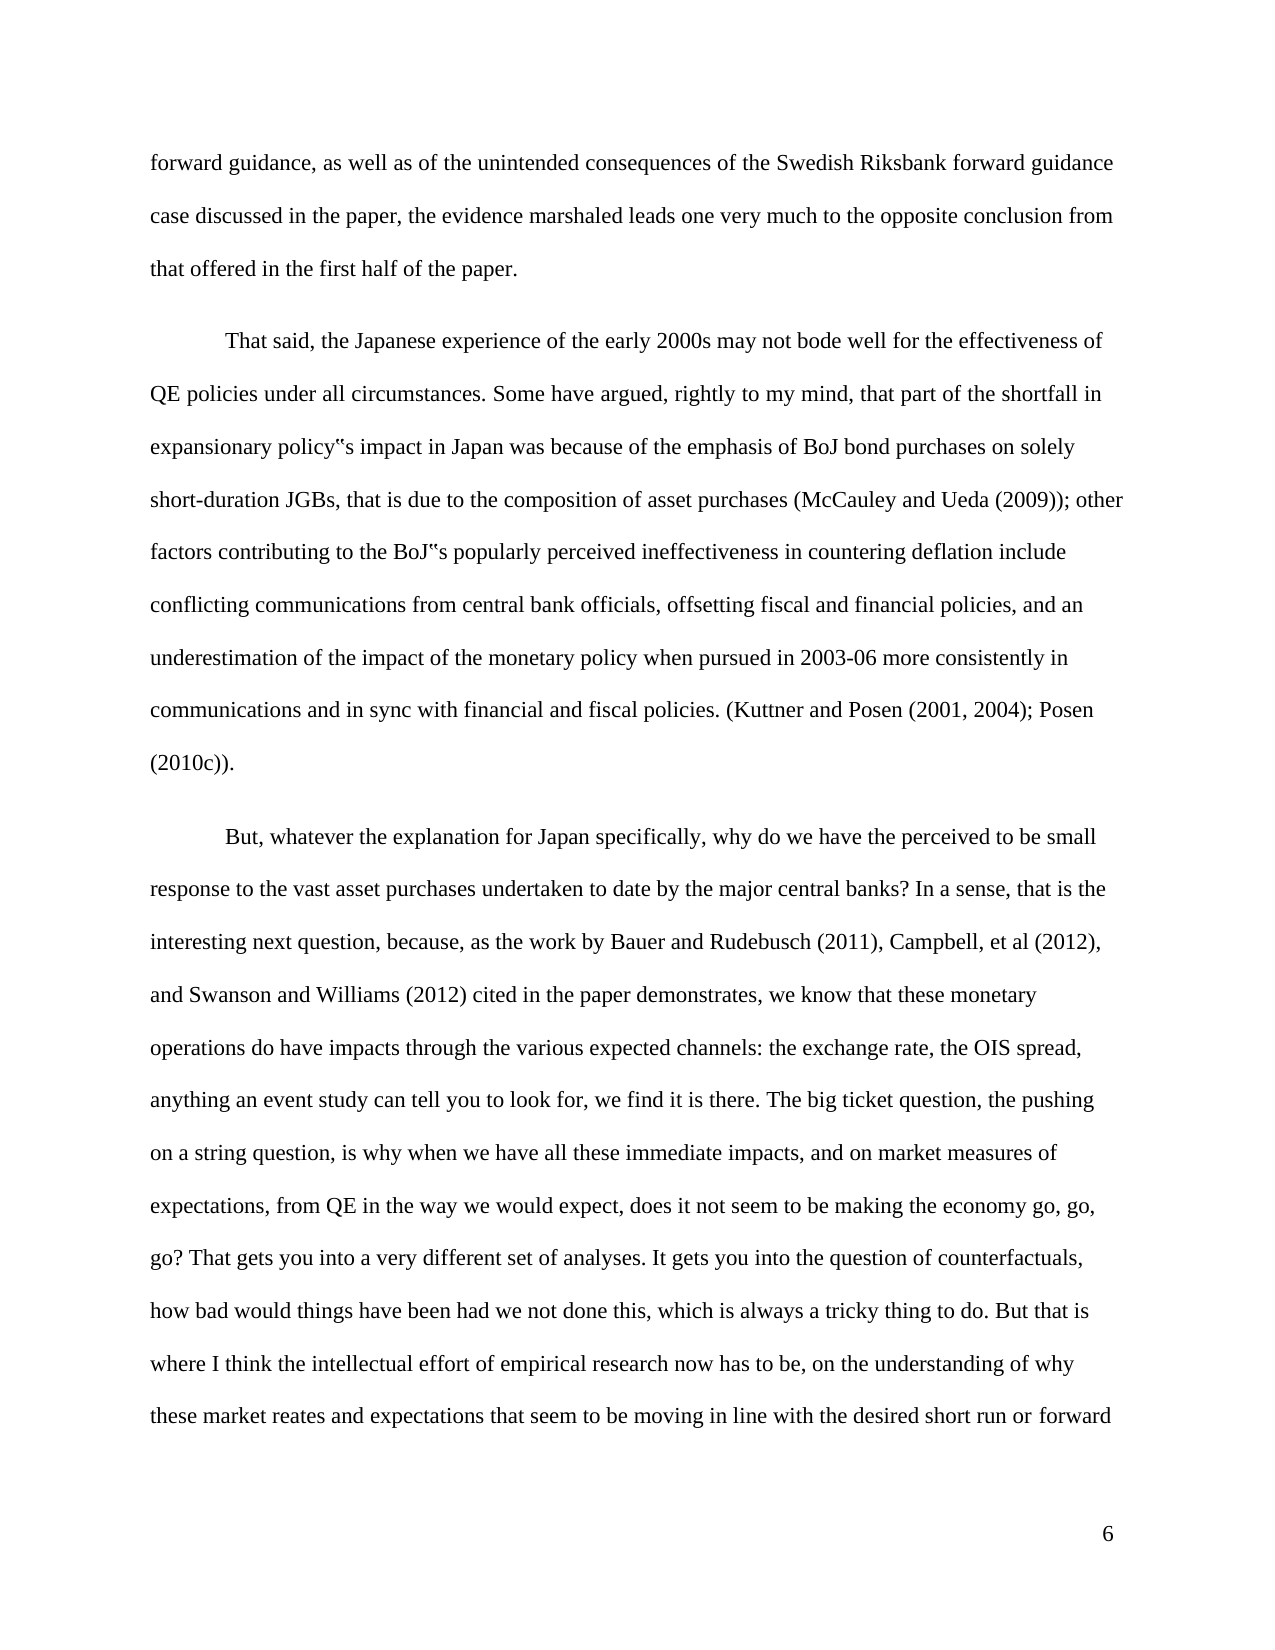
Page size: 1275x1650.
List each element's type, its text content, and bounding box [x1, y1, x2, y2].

text That said, the Japanese experience of the early 2000s may not bode well for the effectiveness of QE policies under all circumstances. Some have argued, rightly to my mind, that part of the shortfall in expansionary policy‟s impact in Japan was because of the emphasis of BoJ bond purchases on solely [150, 328, 1104, 459]
text short-duration JGBs, that is due to the composition of asset purchases (McCauley and Ueda (2009)); other factors contributing to the BoJ‟s popularly perceived ineffectiveness in countering deflation include conflicting communications from central bank officials, offsetting fiscal and financial policies, and an underestimation of the impact of the monetary policy when pursued in 2003-06 more consistently in communications and in sync with financial and fiscal policies. (Kuttner and Posen (2001, 2004); Posen (2010c)). [150, 486, 1126, 776]
text forward guidance, as well as of the unintended consequences of the Swedish Riksbank forward guidance case discussed in the paper, the evidence marshaled leads one very much to the opposite conclusion from that offered in the first half of the paper. [150, 149, 1115, 281]
text But, whatever the explanation for Japan specifically, why do we have the perceived to be small response to the vast asset purchases undertaken to date by the major central banks? In a sense, that is the interesting next question, because, as the work by Bauer and Rudebusch (2011), Campbell, et al (2012), and Swanson and Williams (2012) cited in the paper demonstrates, we know that these monetary operations do have impacts through the various expected channels: the exchange rate, the OIS spread, anything an event study can tell you to look for, we find it is there. The big ticket question, the pushing on a string question, is why when we have all these immediate impacts, and on market measures of expectations, from QE in the way we would expect, does it not seem to be making the economy go, go, go? That gets you into a very different set of analyses. It gets you into the question of counterfactuals, how bad would things have been had we not done this, which is always a tricky thing to do. But that is where I think the intellectual effort of empirical research now has to be, on the understanding of why these market reates and expectations that seem to be moving in line with the desired short run or forward [150, 823, 1113, 1429]
